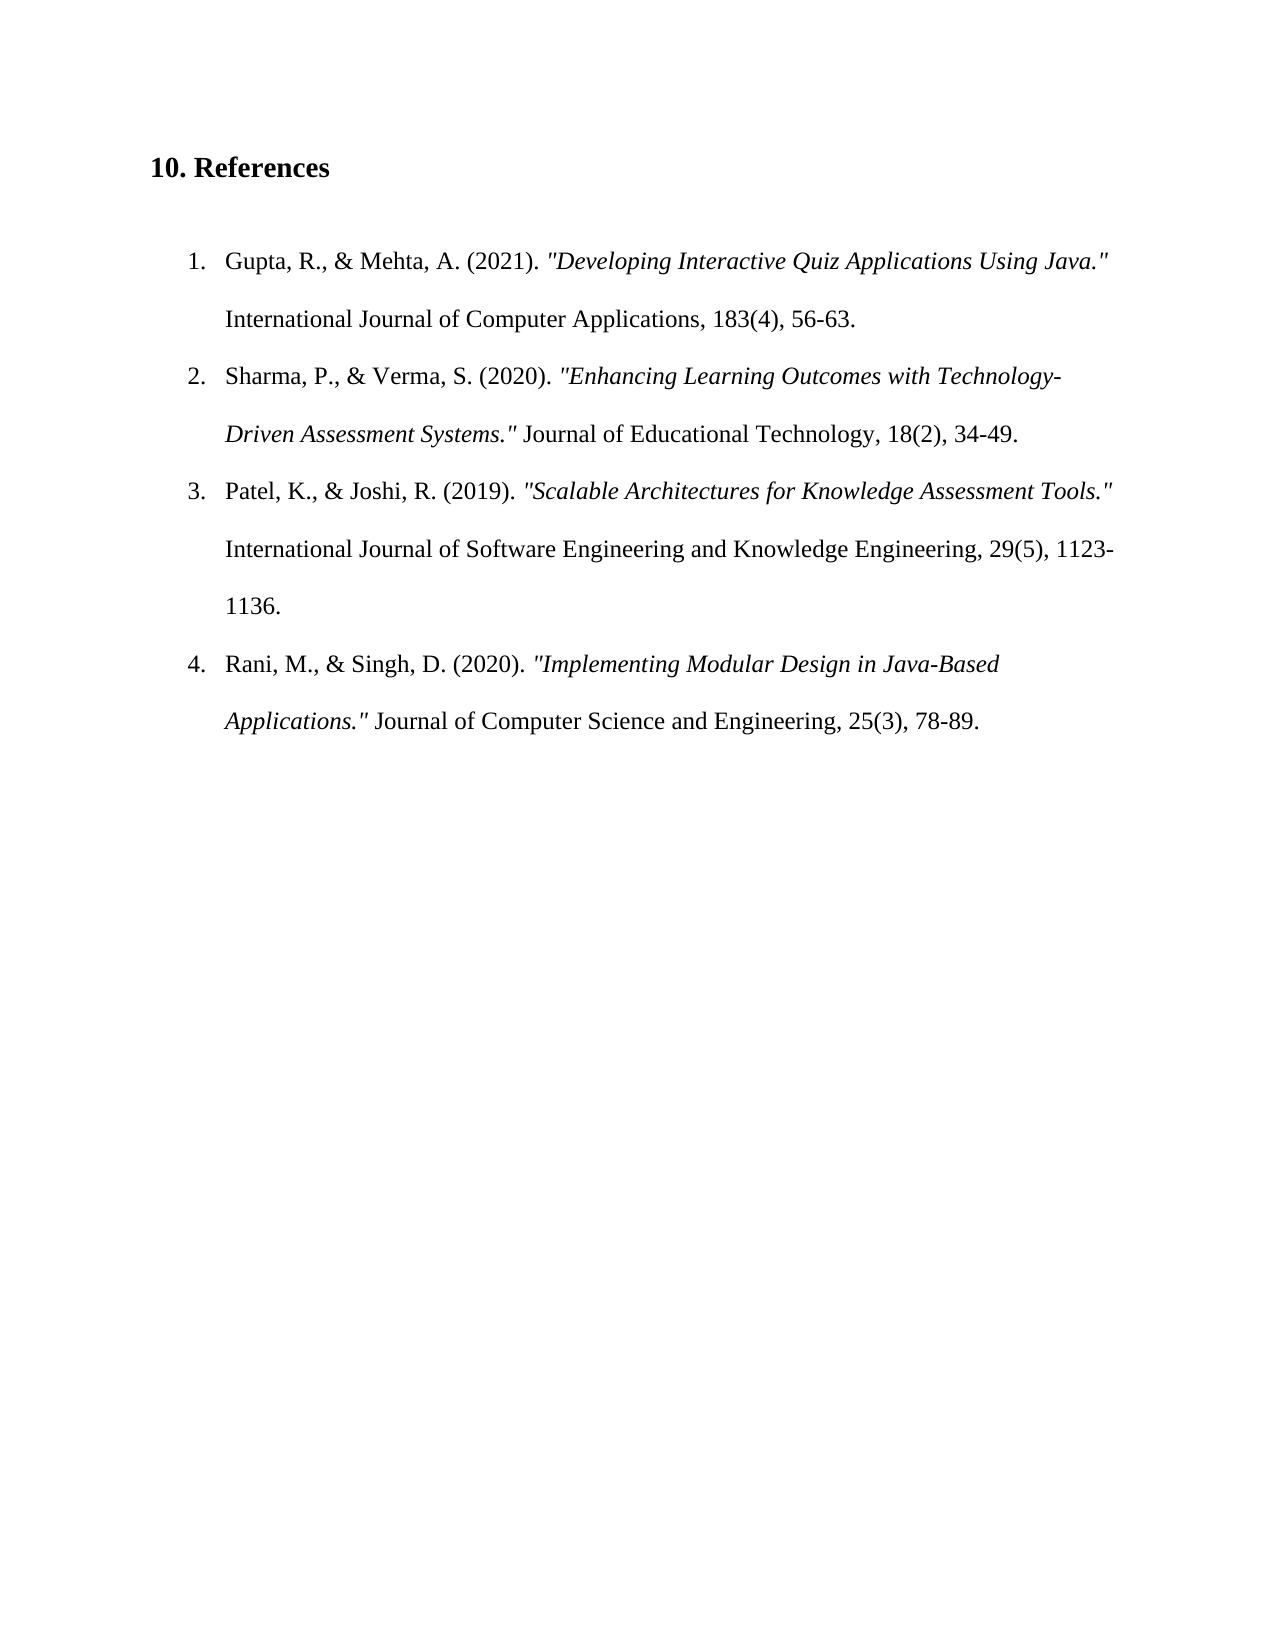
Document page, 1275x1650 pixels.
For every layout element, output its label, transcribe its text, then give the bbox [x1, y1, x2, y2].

list Gupta, R., & Mehta, A. (2021). "Developing Interactive Quiz Applications Using Java." International Journal of Computer Applications, 183(4), 56-63. [187, 246, 1125, 332]
list Sharma, P., & Verma, S. (2020). "Enhancing Learning Outcomes with Technology-Driven Assessment Systems." Journal of Educational Technology, 18(2), 34-49. [187, 361, 1125, 447]
subtitle 10. References [150, 150, 1125, 183]
list Rani, M., & Singh, D. (2020). "Implementing Modular Design in Java-Based Applications." Journal of Computer Science and Engineering, 25(3), 78-89. [187, 649, 1125, 735]
list Patel, K., & Joshi, R. (2019). "Scalable Architectures for Knowledge Assessment Tools." International Journal of Software Engineering and Knowledge Engineering, 29(5), 1123-1136. [187, 476, 1125, 620]
